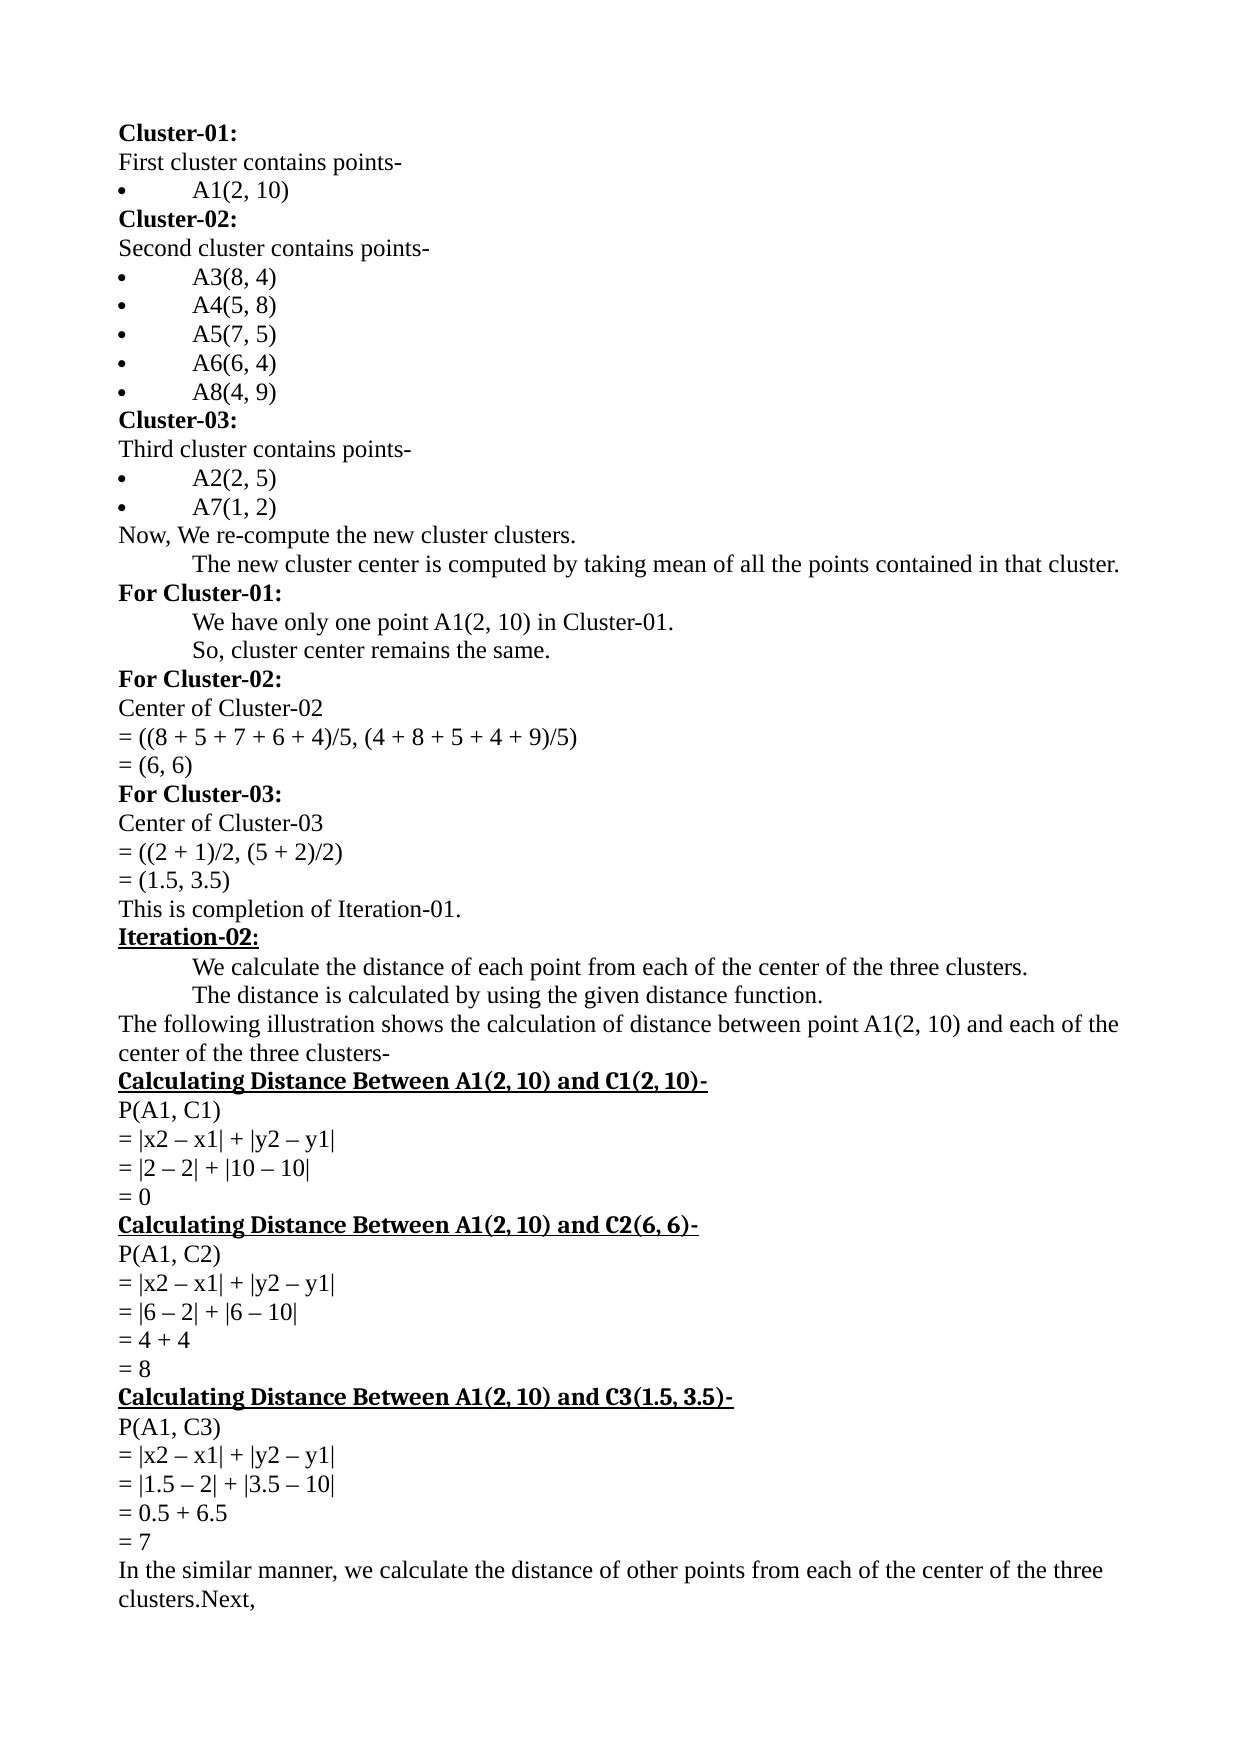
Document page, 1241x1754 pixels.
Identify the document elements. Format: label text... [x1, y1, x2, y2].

text The following illustration shows the calculation of distance between point A1(2, 10) and each of the center of the three clusters- [118, 1009, 1122, 1067]
list A6(6, 4) [118, 348, 1122, 377]
list We have only one point A1(2, 10) in Cluster-01. [192, 607, 1122, 636]
text = 4 + 4 [118, 1326, 1122, 1354]
text Second cluster contains points- [118, 233, 1122, 262]
text First cluster contains points- [118, 147, 1122, 176]
text = 7 [118, 1527, 1122, 1556]
subtitle Cluster-02: [118, 204, 1122, 233]
text = 8 [118, 1354, 1122, 1383]
text = |x2 – x1| + |y2 – y1| [118, 1124, 1122, 1153]
subtitle Cluster-03: [118, 406, 1122, 434]
subtitle Cluster-01: [118, 118, 1122, 147]
text Center of Cluster-02 [118, 693, 1122, 722]
text Ρ(A1, C3) [118, 1412, 1122, 1441]
text = (1.5, 3.5) [118, 866, 1122, 894]
text = |x2 – x1| + |y2 – y1| [118, 1268, 1122, 1297]
text In the similar manner, we calculate the distance of other points from each of the center of the three clusters.Next, [118, 1556, 1122, 1613]
list A1(2, 10) [118, 176, 1122, 204]
text Third cluster contains points- [118, 434, 1122, 463]
text = |1.5 – 2| + |3.5 – 10| [118, 1469, 1122, 1498]
list The new cluster center is computed by taking mean of all the points contained in that cluster. [192, 549, 1122, 578]
list A4(5, 8) [118, 291, 1122, 319]
text = 0 [118, 1182, 1122, 1211]
subtitle Iteration-02: [118, 923, 1122, 952]
text = ((2 + 1)/2, (5 + 2)/2) [118, 837, 1122, 866]
list A5(7, 5) [118, 319, 1122, 348]
text Ρ(A1, C1) [118, 1096, 1122, 1124]
text Center of Cluster-03 [118, 808, 1122, 837]
text = |6 – 2| + |6 – 10| [118, 1297, 1122, 1326]
list A2(2, 5) [118, 463, 1122, 492]
list The distance is calculated by using the given distance function. [192, 981, 1122, 1009]
text = |2 – 2| + |10 – 10| [118, 1153, 1122, 1182]
text = 0.5 + 6.5 [118, 1498, 1122, 1527]
subtitle Calculating Distance Between A1(2, 10) and C2(6, 6)- [118, 1211, 1122, 1239]
list We calculate the distance of each point from each of the center of the three clusters. [192, 952, 1122, 981]
subtitle Calculating Distance Between A1(2, 10) and C1(2, 10)- [118, 1067, 1122, 1096]
list A8(4, 9) [118, 377, 1122, 406]
subtitle Calculating Distance Between A1(2, 10) and C3(1.5, 3.5)- [118, 1383, 1122, 1412]
list So, cluster center remains the same. [192, 636, 1122, 664]
subtitle For Cluster-03: [118, 779, 1122, 808]
text Now, We re-compute the new cluster clusters. [118, 521, 1122, 549]
text Ρ(A1, C2) [118, 1239, 1122, 1268]
text = ((8 + 5 + 7 + 6 + 4)/5, (4 + 8 + 5 + 4 + 9)/5) [118, 722, 1122, 751]
list A3(8, 4) [118, 262, 1122, 291]
text This is completion of Iteration-01. [118, 894, 1122, 923]
text = (6, 6) [118, 751, 1122, 779]
list A7(1, 2) [118, 492, 1122, 521]
subtitle For Cluster-01: [118, 578, 1122, 607]
subtitle For Cluster-02: [118, 664, 1122, 693]
text = |x2 – x1| + |y2 – y1| [118, 1441, 1122, 1469]
